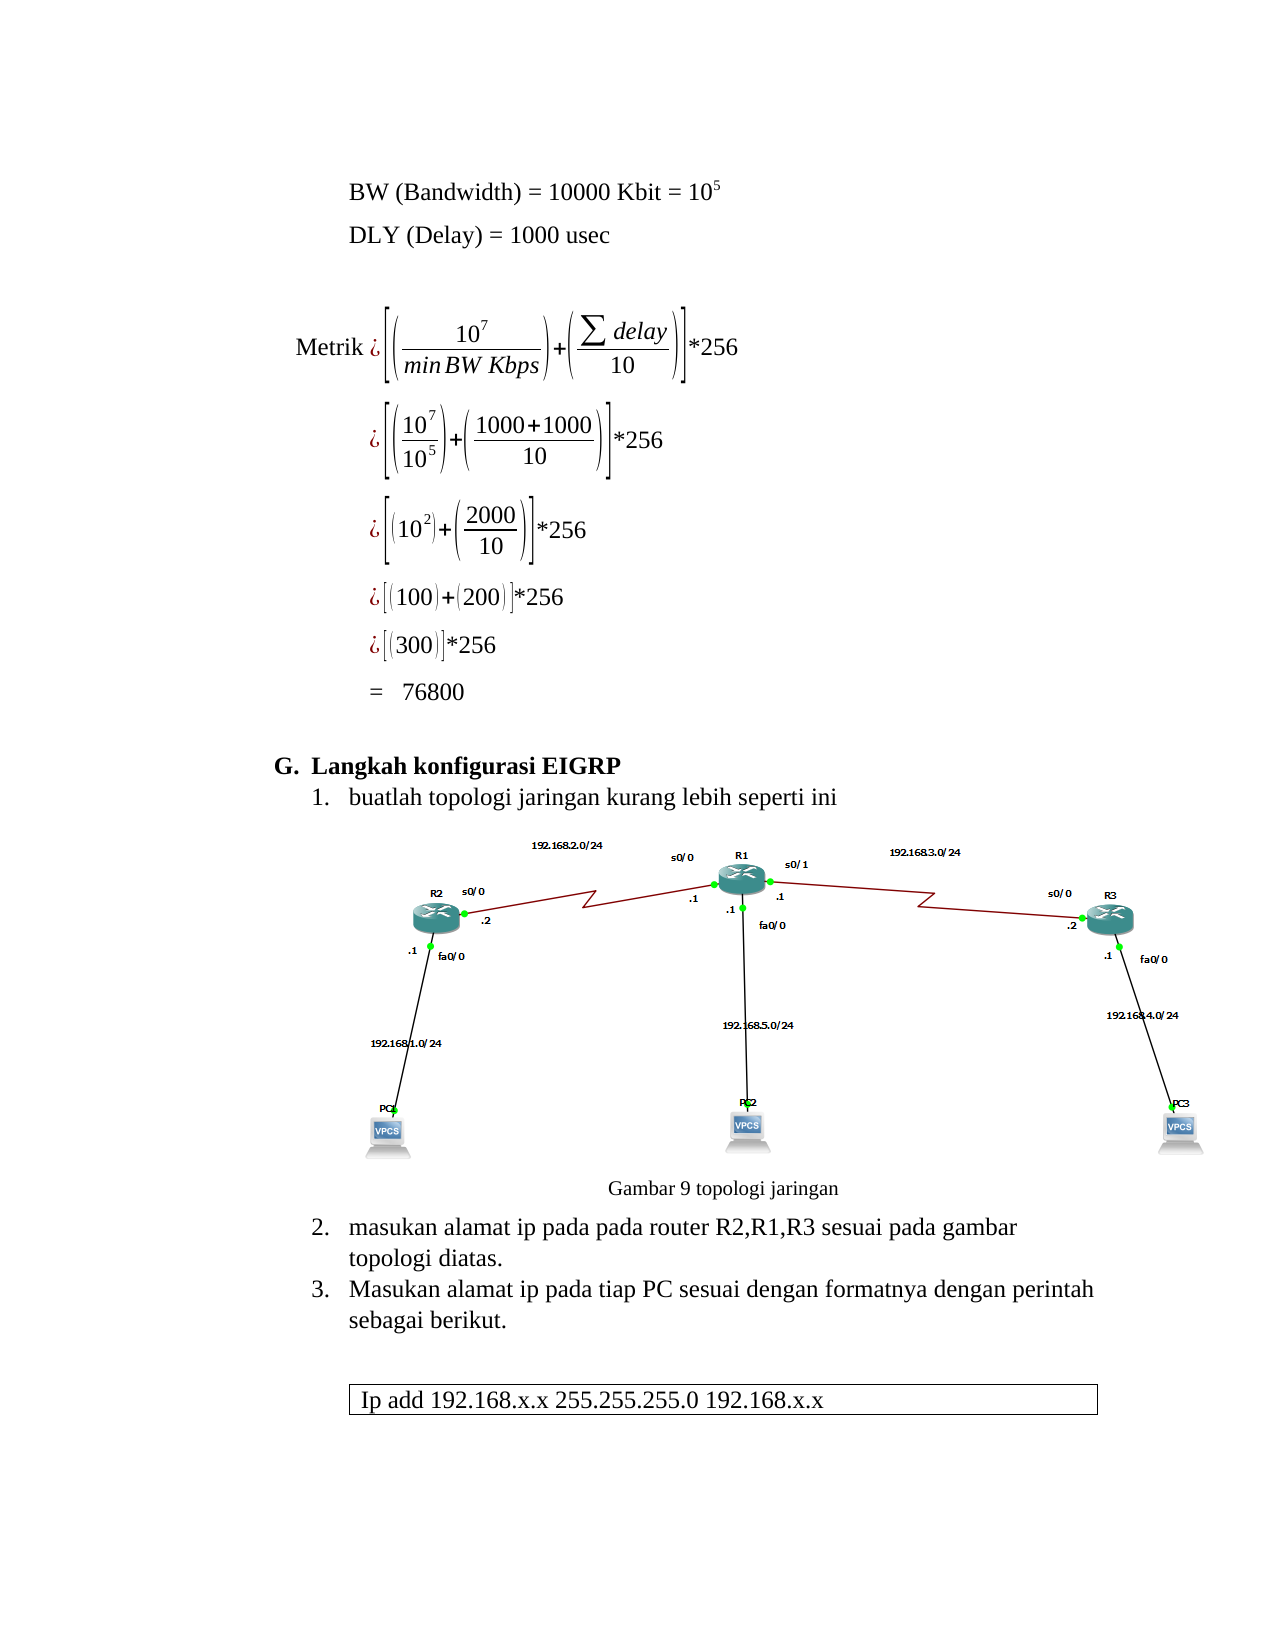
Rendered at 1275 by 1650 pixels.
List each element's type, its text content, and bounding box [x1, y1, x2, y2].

picture [348, 813, 1211, 1174]
text *256 [369, 495, 1098, 566]
list Gambar 9 topologi jaringan [349, 1176, 1098, 1200]
text *256 [369, 629, 1098, 662]
table_header Ip add 192.168.x.x 255.255.255.0 192.168.x.x [350, 1385, 1097, 1414]
list buatlah topologi jaringan kurang lebih seperti ini [311, 782, 1098, 811]
text = 76800 [369, 677, 1098, 706]
text Metrik *256 [295, 307, 1098, 386]
list Langkah konfigurasi EIGRP [274, 751, 1098, 780]
list masukan alamat ip pada pada router R2,R1,R3 sesuai pada gambar topologi diatas. [311, 1212, 1098, 1272]
list Masukan alamat ip pada tiap PC sesuai dengan formatnya dengan perintah sebagai berikut. [311, 1274, 1098, 1334]
list BW (Bandwidth) = 10000 Kbit = 105 [349, 177, 1098, 206]
text *256 [369, 581, 1098, 614]
text *256 [369, 400, 1098, 481]
list DLY (Delay) = 1000 usec [349, 220, 1098, 249]
